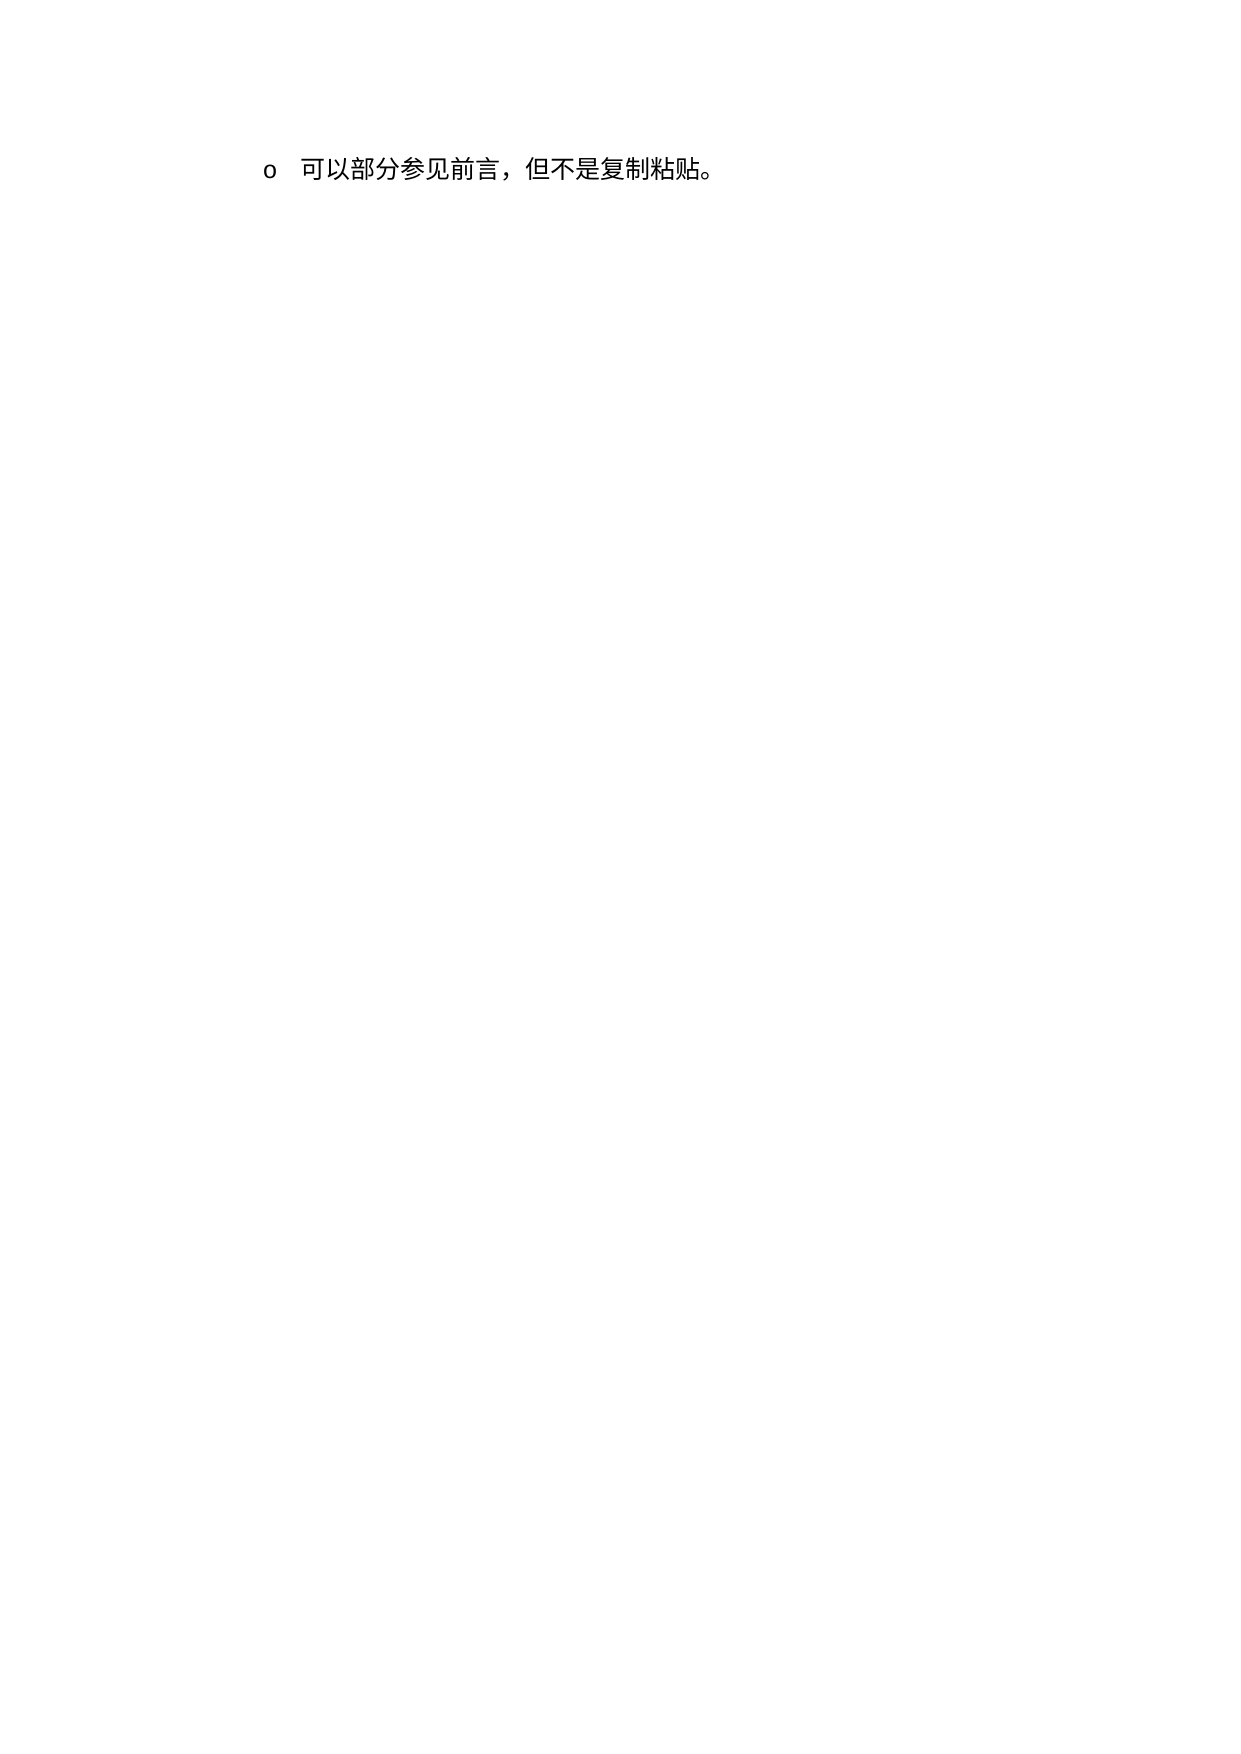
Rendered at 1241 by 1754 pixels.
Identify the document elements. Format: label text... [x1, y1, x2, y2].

list 可以部分参见前言，但不是复制粘贴。 [262, 150, 1090, 186]
